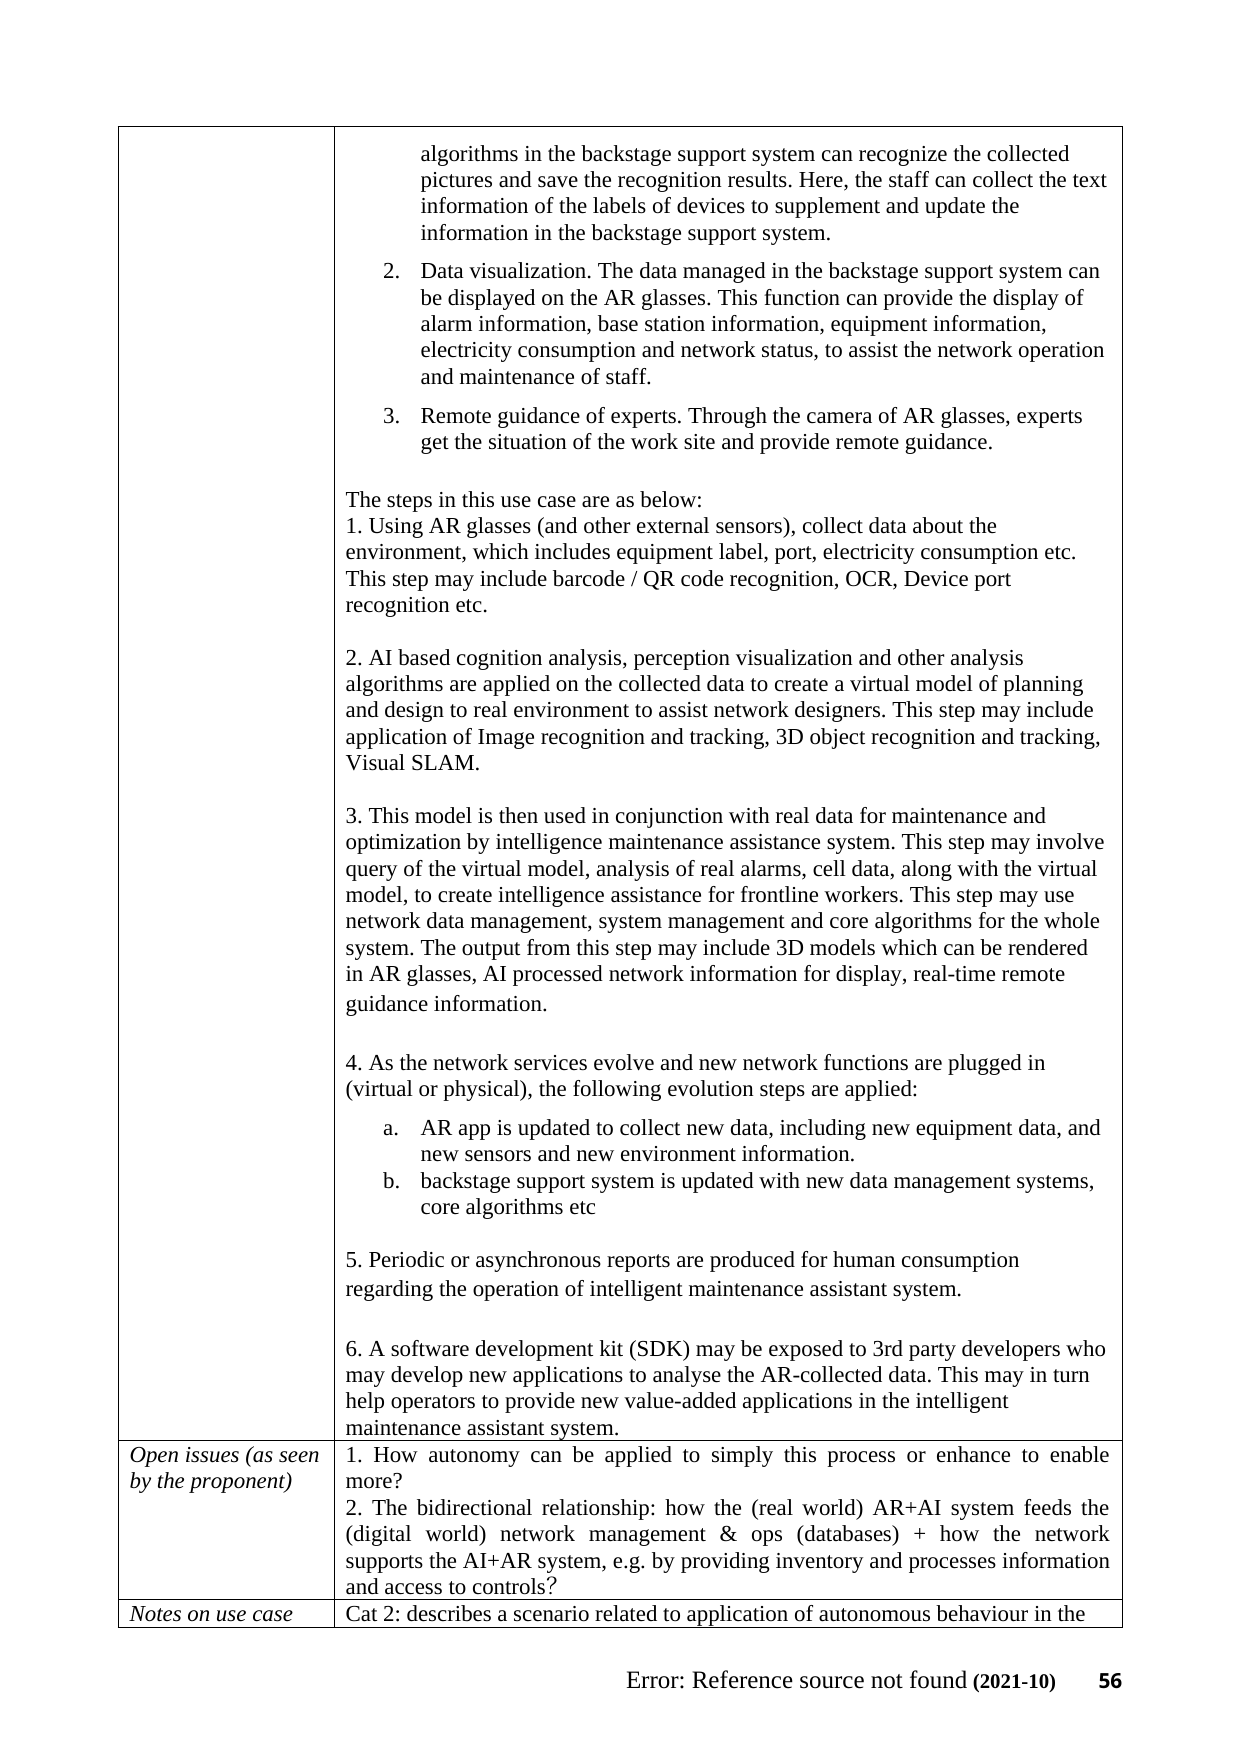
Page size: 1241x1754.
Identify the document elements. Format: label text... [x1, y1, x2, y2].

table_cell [119, 1600, 334, 1627]
table_cell Open issues (as seen by the proponent) [119, 1441, 334, 1599]
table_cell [119, 127, 334, 1440]
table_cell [335, 1600, 1122, 1627]
table_cell 1. How autonomy can be applied to simply this process or enhance to enable more? 2. The bidirectional relationship: how the (real world) AR+AI system feeds the (digital world) network management & ops (databases) + how the network supports the AI+AR system, e.g. by providing inventory and processes information and access to controls？ [335, 1441, 1122, 1599]
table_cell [335, 127, 1122, 1440]
